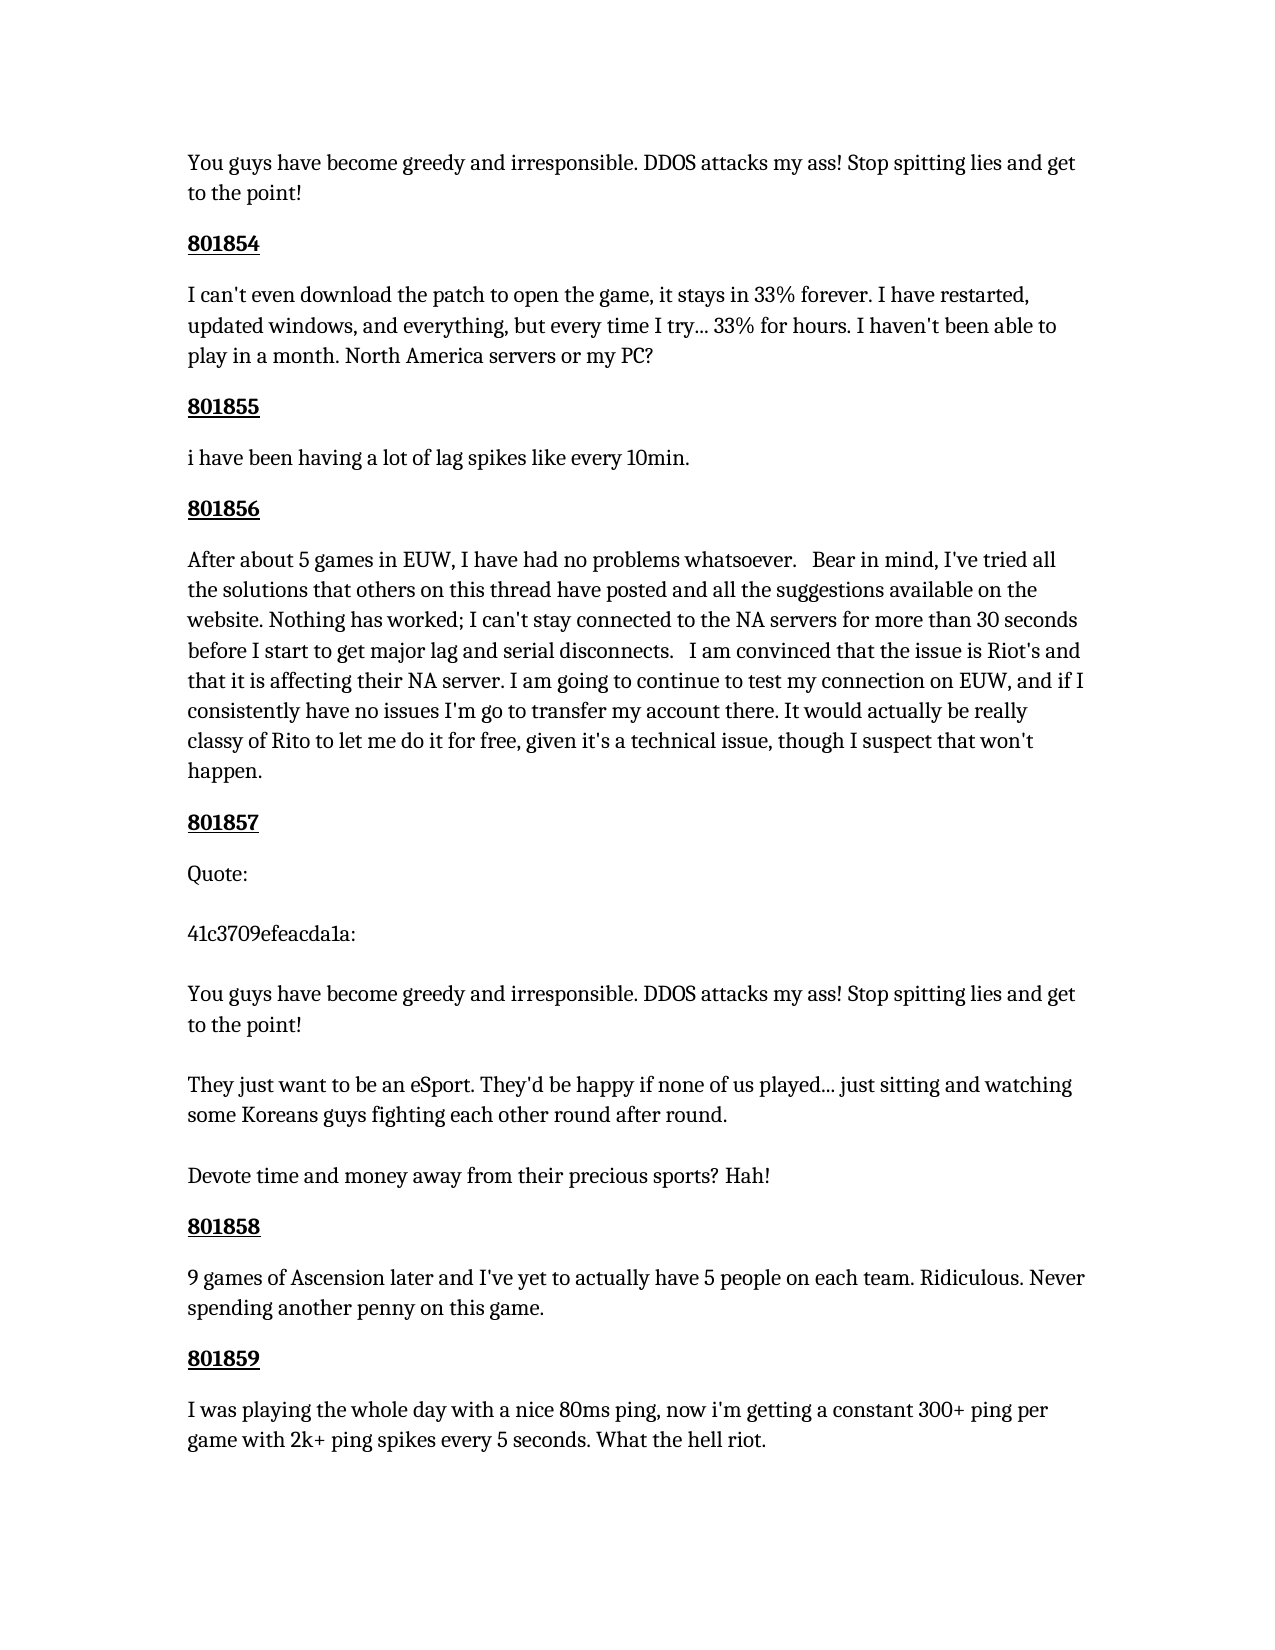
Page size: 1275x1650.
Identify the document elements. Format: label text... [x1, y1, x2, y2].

text i have been having a lot of lag spikes like every 10min. [187, 445, 1087, 471]
text 801855 [187, 394, 1087, 420]
text Quote: 41c3709efeacda1a: You guys have become greedy and irresponsible. DDOS attacks my ass! Stop spitting lies and get to the point! They just want to be an eSport. They'd be happy if none of us played... just sitting and watching some Koreans guys fighting each other round after round. Devote time and money away from their precious sports? Hah! [187, 860, 1087, 1189]
text 801854 [187, 231, 1087, 258]
text I can't even download the patch to open the game, it stays in 33% forever. I have restarted, updated windows, and everything, but every time I try... 33% for hours. I haven't been able to play in a month. North America servers or my PC? [187, 282, 1087, 369]
text 801857 [187, 809, 1087, 836]
text 9 games of Ascension later and I've yet to actually have 5 people on each team. Ridiculous. Never spending another penny on this game. [187, 1264, 1087, 1321]
text 801856 [187, 496, 1087, 522]
text After about 5 games in EUW, I have had no problems whatsoever. Bear in mind, I've tried all the solutions that others on this thread have posted and all the suggestions available on the website. Nothing has worked; I can't stay connected to the NA servers for more than 30 seconds before I start to get major lag and serial disconnects. I am convinced that the issue is Riot's and that it is affecting their NA server. I am going to continue to test my connection on EUW, and if I consistently have no issues I'm go to transfer my account there. It would actually be really classy of Rito to let me do it for free, given it's a technical issue, though I suspect that won't happen. [187, 547, 1087, 785]
text 801859 [187, 1346, 1087, 1372]
text 801858 [187, 1213, 1087, 1240]
text I was playing the whole day with a nice 80ms ping, now i'm getting a constant 300+ ping per game with 2k+ ping spikes every 5 seconds. What the hell riot. [187, 1397, 1087, 1453]
text You guys have become greedy and irresponsible. DDOS attacks my ass! Stop spitting lies and get to the point! [187, 150, 1087, 207]
